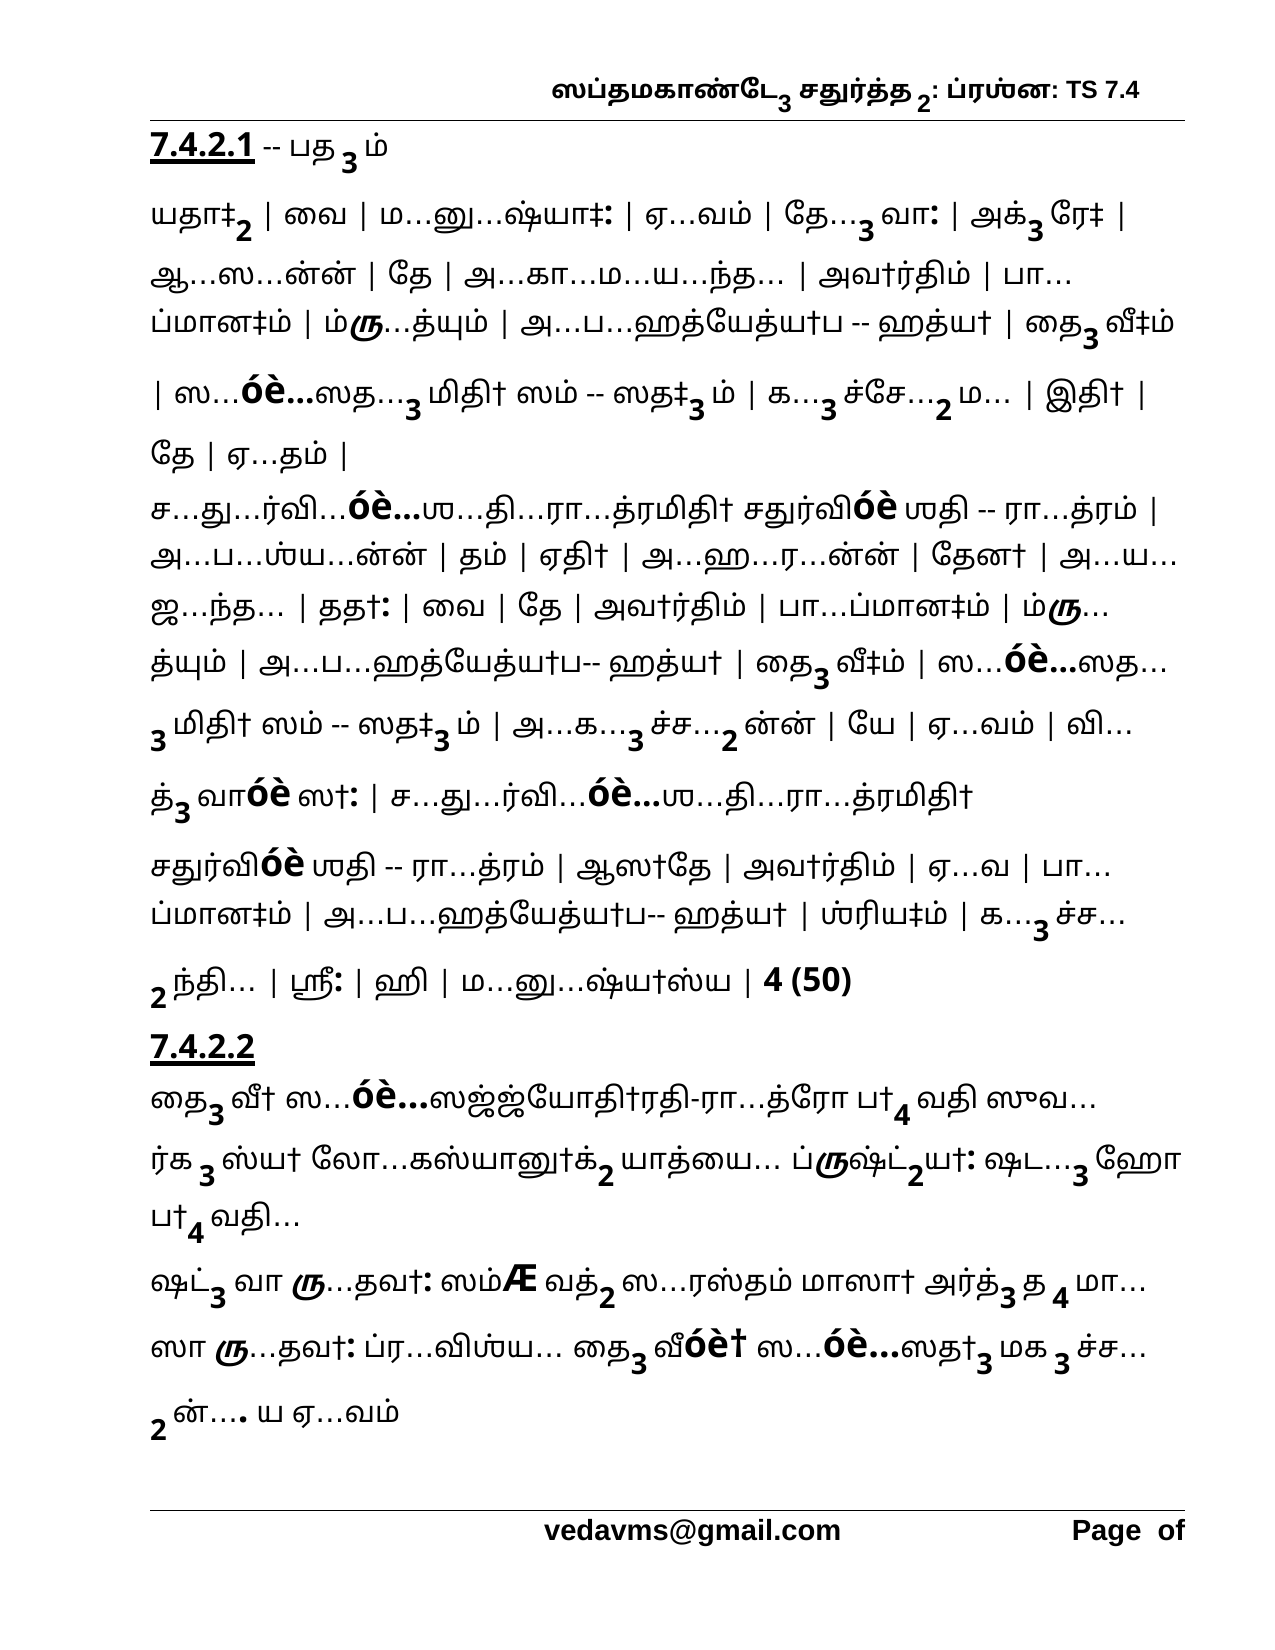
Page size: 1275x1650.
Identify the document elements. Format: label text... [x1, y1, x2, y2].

text 7.4.2.1 -- பத3ம் [150, 121, 1185, 182]
text 7.4.2.2 [150, 1023, 1185, 1068]
text தை3வீ† ஸ…óè…ஸஜ்ஜ்யோதி†ரதி-ரா…த்ரோ ப†4வதி ஸுவ…ர்க3ஸ்ய† லோ…கஸ்யானு†க்2யாத்யை… ப்ருஷ்ட்2‌ய†: ஷட…3ஹோ ப†4வதி… ஷட்3 வா ரு…தவ†: ஸம்Æவத்2ஸ…ரஸ்தம் மாஸா† அர்த்3த4மா…ஸா ரு…தவ†: ப்ர…விஶ்ய… தை3வீóè† ஸ…óè…ஸத†3மக3ச்ச…2ன்…. ய ஏ…வம் [150, 1068, 1185, 1448]
text ச…து…ர்வி…óè…ஶ…தி…ரா…த்ரமிதி† சதுர்விóèஶதி -- ரா…த்ரம் | அ…ப…ஶ்ய…ன்ன் | தம் | ஏதி† | அ…ஹ…ர…ன்ன் | தேன† | அ…ய…ஜ…ந்த… | தத†: | வை | தே | அவ†ர்திம் | பா…ப்மான‡ம் | ம்ரு…த்யும் | அ…ப…ஹத்யேத்ய†ப-- ஹத்ய† | தை3வீ‡ம் | ஸ…óè…ஸத…3மிதி† ஸம் -- ஸத‡3ம் | அ…க…3ச்ச…2ன்ன் | யே | ஏ…வம் | வி…த்3வாóèஸ†: | ச…து…ர்வி…óè…ஶ…தி…ரா…த்ரமிதி† சதுர்விóèஶதி -- ரா…த்ரம் | ஆஸ†தே | அவ†ர்திம் | ஏ…வ | பா…ப்மான‡ம் | அ…ப…ஹத்யேத்ய†ப-- ஹத்ய† | ஶ்ரிய‡ம் | க…3ச்ச…2ந்தி… | ஶ்ரீ: | ஹி | ம…னு…ஷ்ய†ஸ்ய | 4 (50) [150, 479, 1185, 1017]
